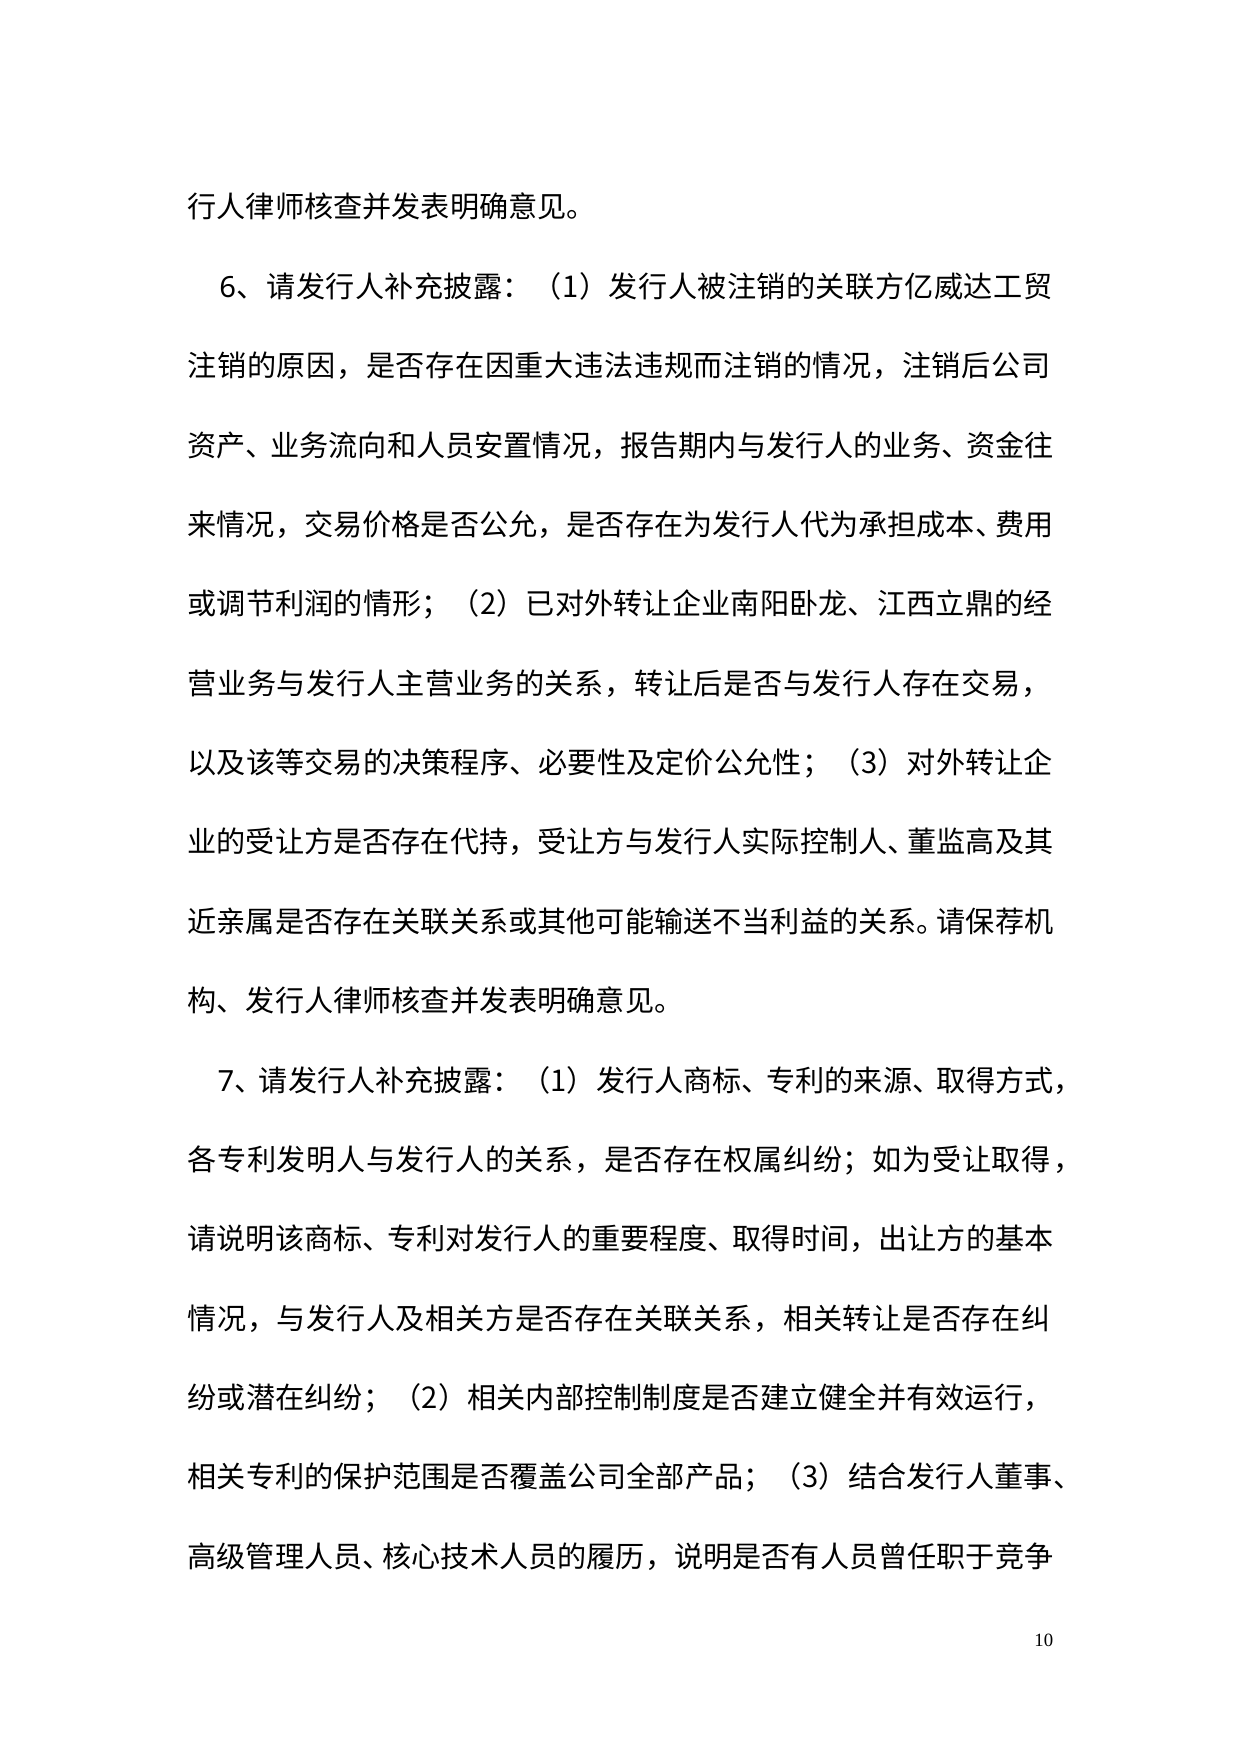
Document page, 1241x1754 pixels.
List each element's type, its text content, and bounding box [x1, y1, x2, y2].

list 6、请发行人补充披露：（1）发行人被注销的关联方亿威达工贸注销的原因，是否存在因重大违法违规而注销的情况，注销后公司资产、业务流向和人员安置情况，报告期内与发行人的业务、资金往来情况，交易价格是否公允，是否存在为发行人代为承担成本、费用或调节利润的情形；（2）已对外转让企业南阳卧龙、江西立鼎的经营业务与发行人主营业务的关系，转让后是否与发行人存在交易，以及该等交易的决策程序、必要性及定价公允性；（3）对外转让企业的受让方是否存在代持，受让方与发行人实际控制人、董监高及其近亲属是否存在关联关系或其他可能输送不当利益的关系。请保荐机构、发行人律师核查并发表明确意见。 [187, 642, 1053, 1436]
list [187, 1436, 1053, 1594]
list 5、发行人实际控制人吴富宝及董事王雄鹰均曾在福州伊威达光电技术有限公司任职，该公司目前已注销。请发行人补充披露：福州伊威达光电的基本情况，注销的背景和原因，是否存在因重大违法违规而注销的情况，注销后公司资产、业务流向和人员安置情况，报告期内与发行人的业务往来情况，交易价格是否公允。请保荐机构、发行人律师核查并发表明确意见。 [187, 166, 1053, 642]
